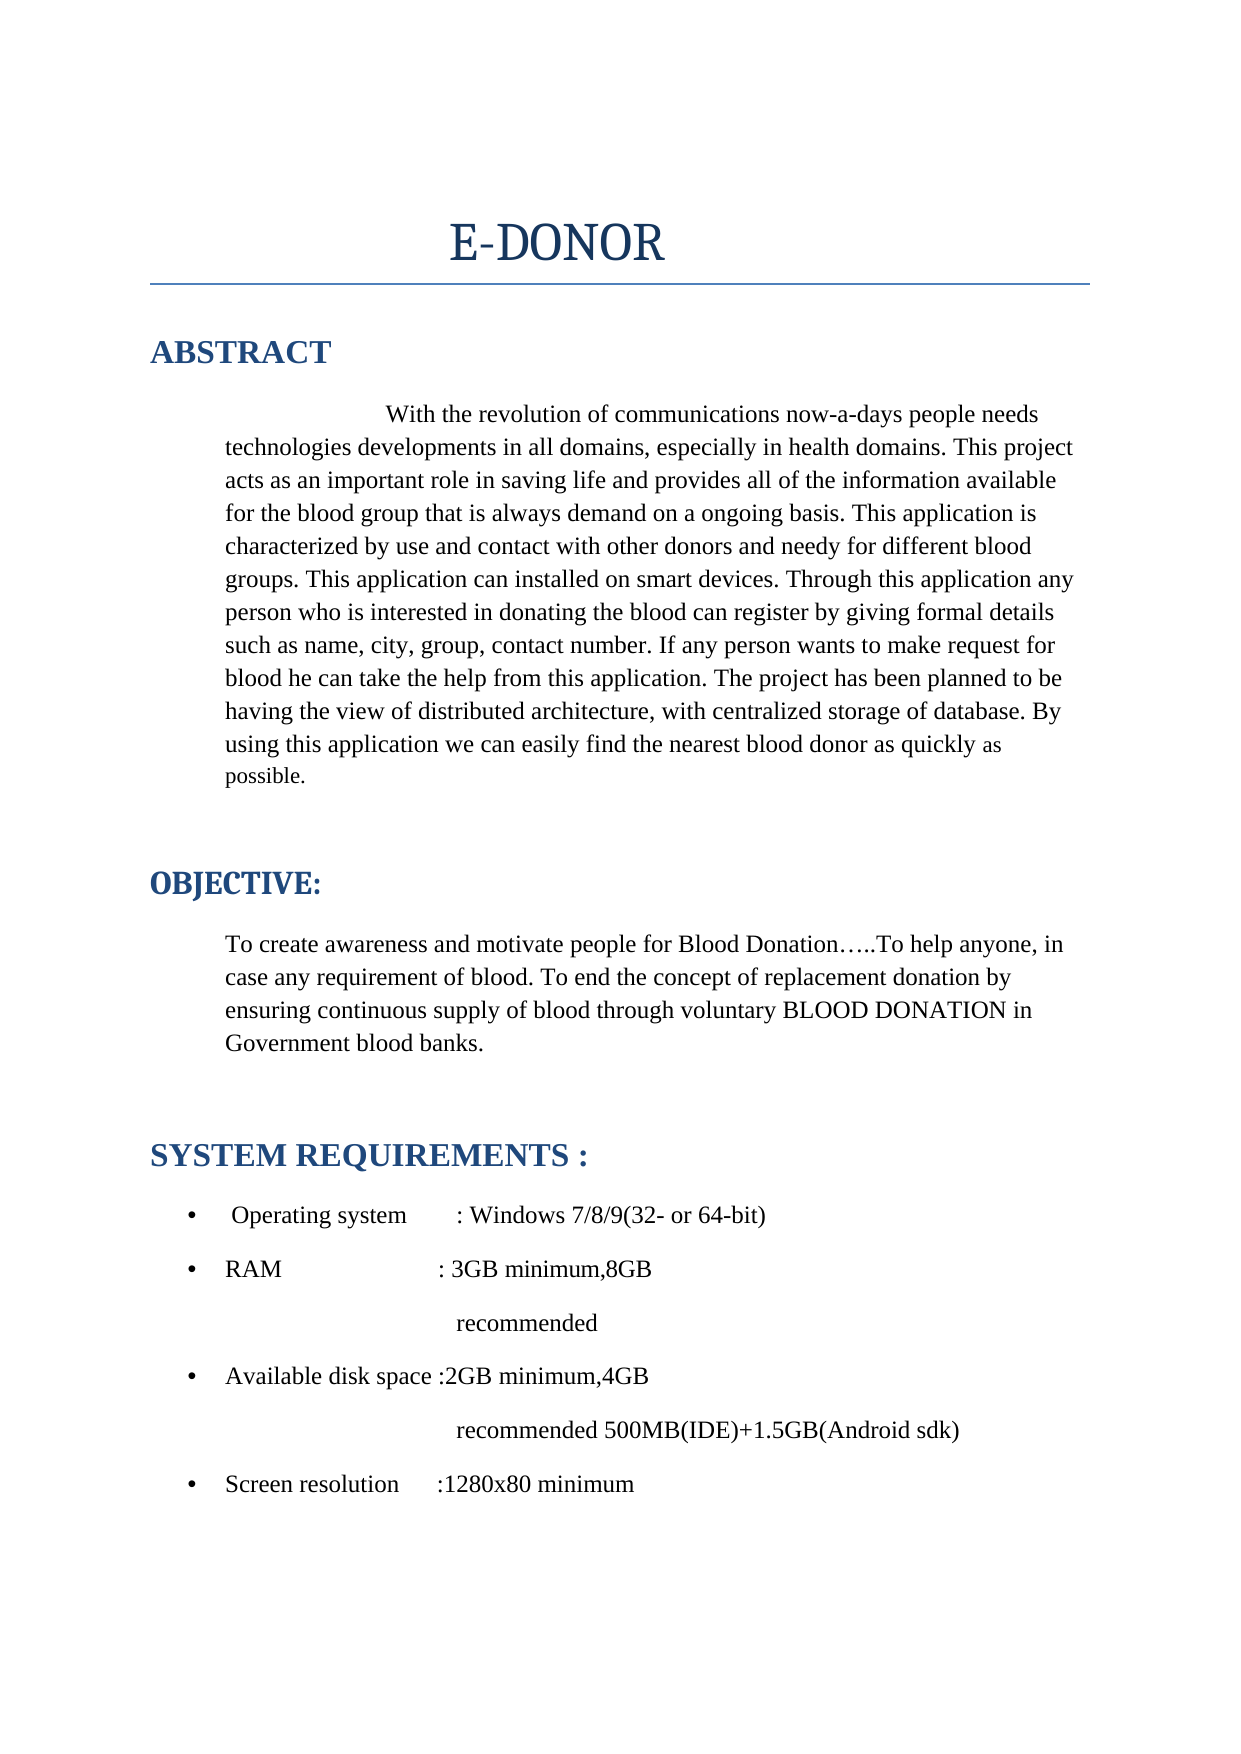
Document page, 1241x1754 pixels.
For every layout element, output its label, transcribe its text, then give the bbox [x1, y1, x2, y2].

list RAM : 3GB minimum,8GB recommended [187, 1254, 656, 1336]
text With the revolution of communications now-a-days people needs [385, 399, 1126, 428]
subtitle SYSTEM REQUIREMENTS : [150, 1135, 1126, 1173]
list Operating system : Windows 7/8/9(32- or 64-bit) [187, 1200, 1126, 1229]
text recommended 500MB(IDE)+1.5GB(Android sdk) [456, 1415, 1126, 1444]
subtitle ABSTRACT [150, 332, 336, 371]
text technologies developments in all domains, especially in health domains. This project acts as an important role in saving life and provides all of the information available for the blood group that is always demand on a ongoing basis. This application is characterized by use and contact with other donors and needy for different blood groups. This application can installed on smart devices. Through this application any person who is interested in donating the blood can register by giving formal details such as name, city, group, contact number. If any person wants to make request for blood he can take the help from this application. The project has been planned to be having the view of distributed architecture, with centralized storage of database. By using this application we can easily find the nearest blood donor as quickly as possible. [225, 432, 1088, 788]
list Screen resolution :1280x80 minimum [187, 1469, 1126, 1498]
text E-DONOR [449, 212, 1126, 274]
subtitle OBJECTIVE: [150, 864, 1126, 902]
list Available disk space :2GB minimum,4GB [187, 1361, 1126, 1390]
text To create awareness and motivate people for Blood Donation…..To help anyone, in case any requirement of blood. To end the concept of replacement donation by ensuring continuous supply of blood through voluntary BLOOD DONATION in Government blood banks. [225, 929, 1095, 1057]
